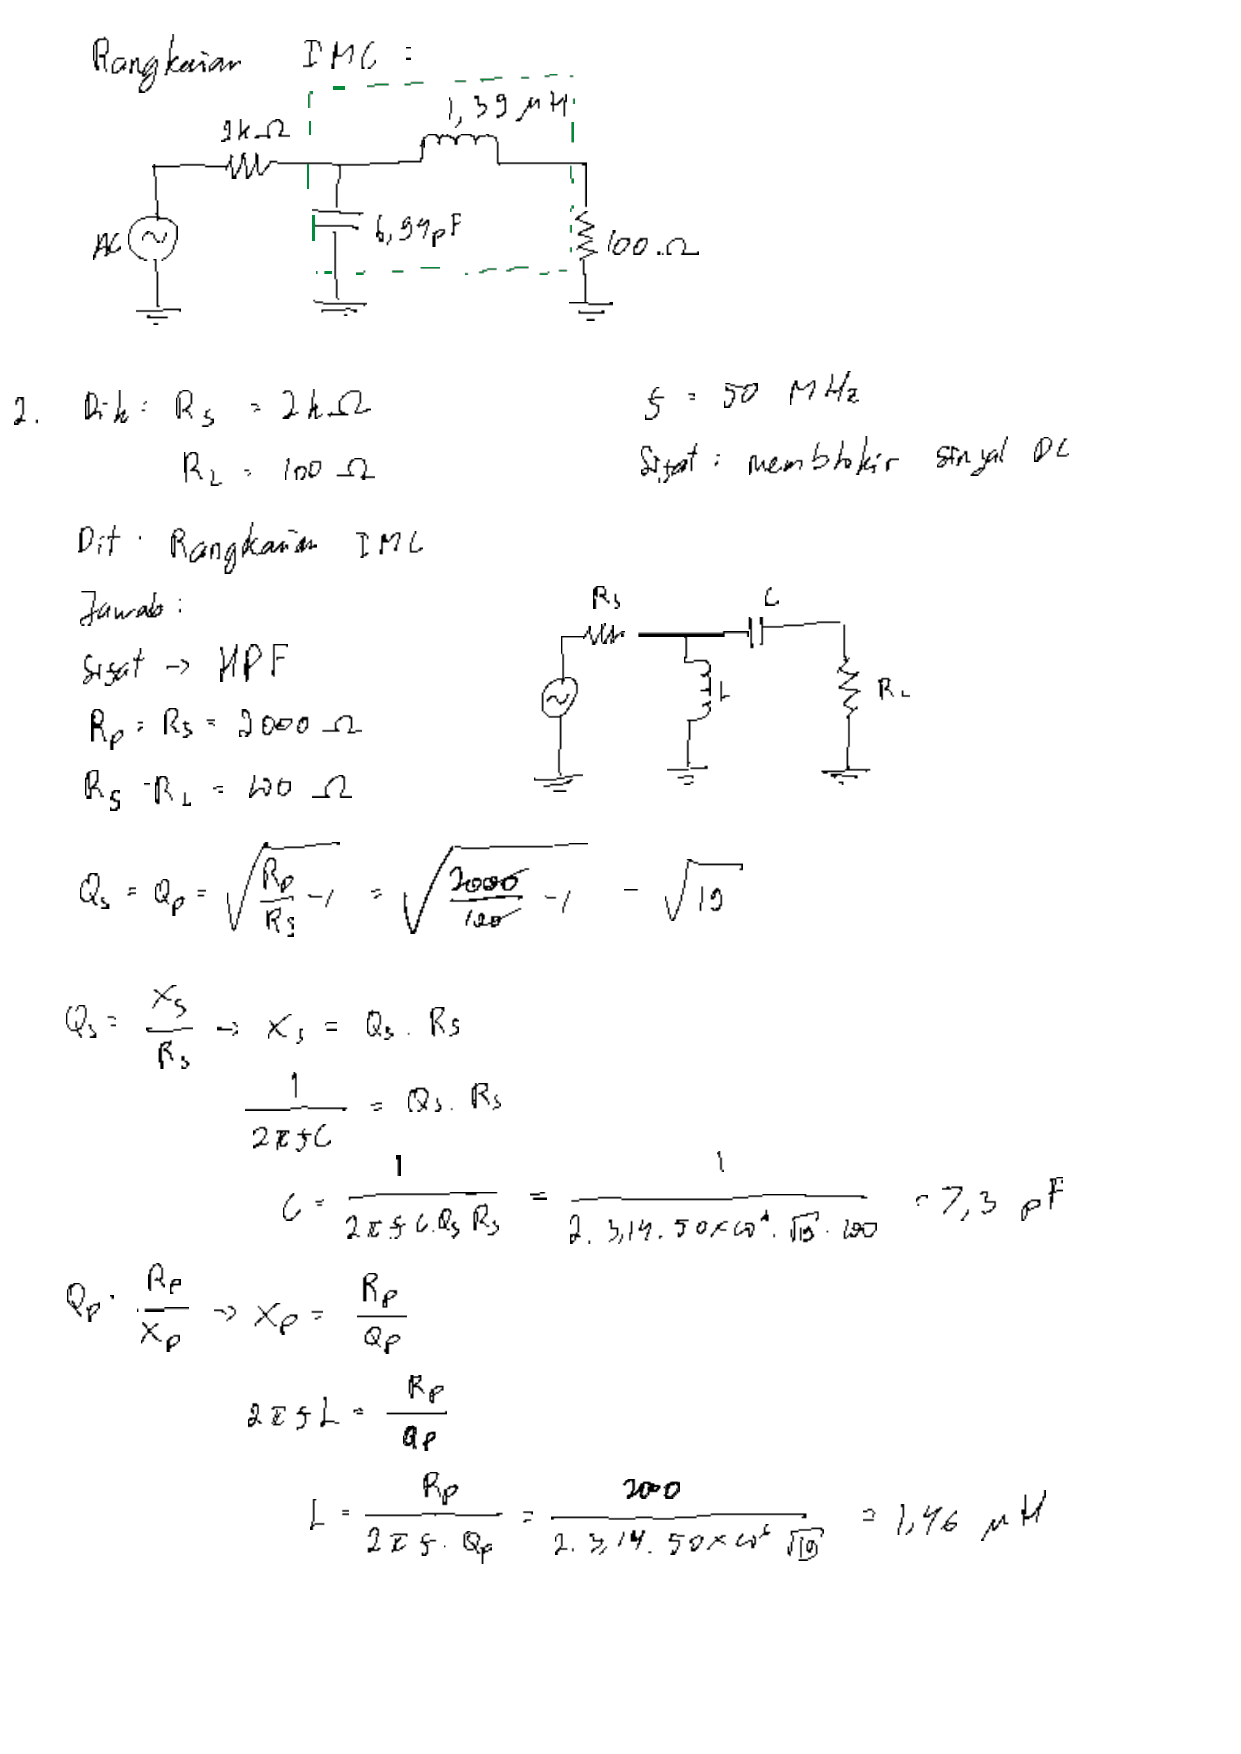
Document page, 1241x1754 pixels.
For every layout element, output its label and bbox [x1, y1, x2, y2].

picture [176, 390, 214, 427]
picture [916, 1195, 928, 1206]
picture [406, 47, 411, 60]
picture [110, 1295, 114, 1306]
picture [146, 985, 193, 1069]
picture [357, 1273, 407, 1354]
picture [641, 443, 720, 483]
picture [66, 1005, 116, 1038]
picture [85, 390, 147, 423]
picture [285, 458, 375, 480]
picture [312, 775, 352, 798]
picture [570, 1194, 877, 1244]
picture [268, 1014, 303, 1044]
picture [325, 1022, 337, 1031]
picture [665, 859, 743, 921]
picture [141, 1322, 180, 1352]
picture [765, 587, 779, 606]
picture [365, 1472, 533, 1564]
picture [253, 1124, 331, 1152]
picture [251, 389, 371, 419]
picture [346, 1192, 499, 1239]
picture [530, 1192, 547, 1200]
picture [78, 525, 141, 556]
picture [249, 775, 291, 798]
picture [308, 91, 313, 108]
picture [213, 786, 223, 793]
picture [1034, 437, 1069, 462]
picture [283, 1193, 324, 1221]
picture [214, 1303, 323, 1335]
picture [93, 233, 121, 260]
picture [330, 86, 345, 90]
picture [981, 1490, 1046, 1541]
picture [83, 648, 189, 686]
picture [148, 1263, 165, 1291]
picture [137, 1307, 189, 1312]
picture [155, 879, 206, 916]
picture [367, 1007, 459, 1040]
picture [170, 1279, 181, 1294]
picture [67, 1283, 100, 1322]
picture [184, 452, 251, 486]
picture [396, 1155, 401, 1176]
picture [408, 1083, 501, 1112]
picture [220, 644, 288, 682]
picture [937, 435, 1008, 476]
picture [749, 436, 899, 475]
picture [110, 790, 120, 811]
picture [717, 1151, 724, 1172]
picture [144, 783, 150, 792]
picture [245, 1072, 382, 1111]
picture [371, 843, 588, 934]
picture [91, 709, 143, 750]
picture [164, 708, 215, 738]
picture [310, 1499, 349, 1530]
picture [128, 119, 613, 325]
picture [217, 1022, 238, 1036]
picture [863, 1504, 957, 1535]
picture [14, 397, 38, 425]
picture [303, 40, 376, 69]
picture [248, 1375, 447, 1451]
picture [239, 709, 362, 737]
picture [356, 531, 423, 558]
picture [85, 770, 104, 799]
picture [608, 230, 699, 255]
picture [645, 387, 695, 420]
picture [93, 34, 241, 93]
picture [534, 617, 910, 792]
picture [593, 586, 620, 609]
picture [171, 522, 317, 574]
picture [790, 371, 859, 405]
picture [227, 842, 340, 937]
picture [80, 591, 181, 626]
picture [724, 383, 758, 408]
picture [551, 1479, 824, 1561]
picture [155, 776, 191, 806]
picture [624, 889, 640, 897]
picture [942, 1177, 1063, 1221]
picture [80, 873, 136, 909]
picture [367, 74, 575, 128]
